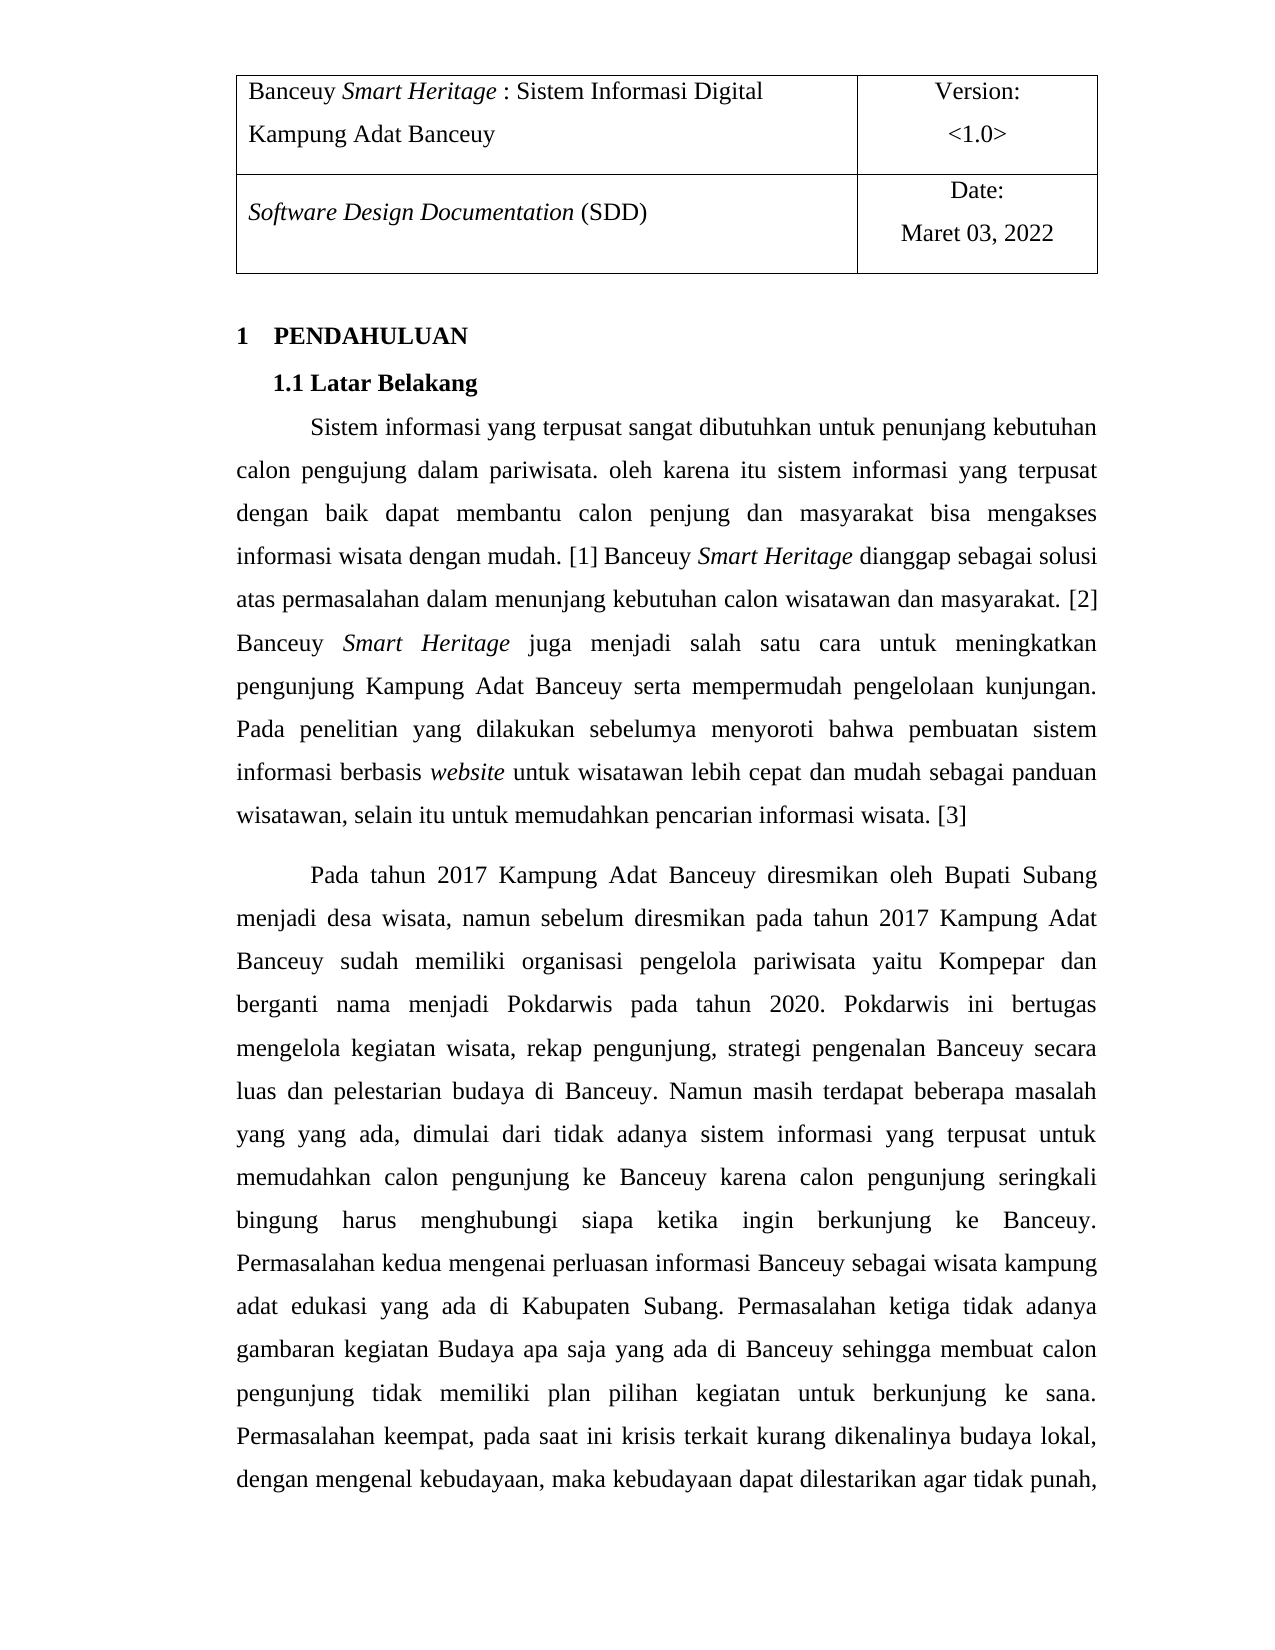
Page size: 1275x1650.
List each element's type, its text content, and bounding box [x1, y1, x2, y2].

subtitle Latar Belakang [273, 368, 1098, 397]
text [236, 860, 1098, 1493]
subtitle PENDAHULUAN [236, 321, 1098, 350]
text Sistem informasi yang terpusat sangat dibutuhkan untuk penunjang kebutuhan calon pengujung dalam pariwisata. oleh karena itu sistem informasi yang terpusat dengan baik dapat membantu calon penjung dan masyarakat bisa mengakses informasi wisata dengan mudah. Banceuy Smart Heritage dianggap sebagai solusi atas permasalahan dalam menunjang kebutuhan calon wisatawan dan masyarakat. Banceuy Smart Heritage juga menjadi salah satu cara untuk meningkatkan pengunjung Kampung Adat Banceuy serta mempermudah pengelolaan kunjungan. Pada penelitian yang dilakukan sebelumya menyoroti bahwa pembuatan sistem informasi berbasis website untuk wisatawan lebih cepat dan mudah sebagai panduan wisatawan, selain itu untuk memudahkan pencarian informasi wisata. [236, 412, 1098, 829]
